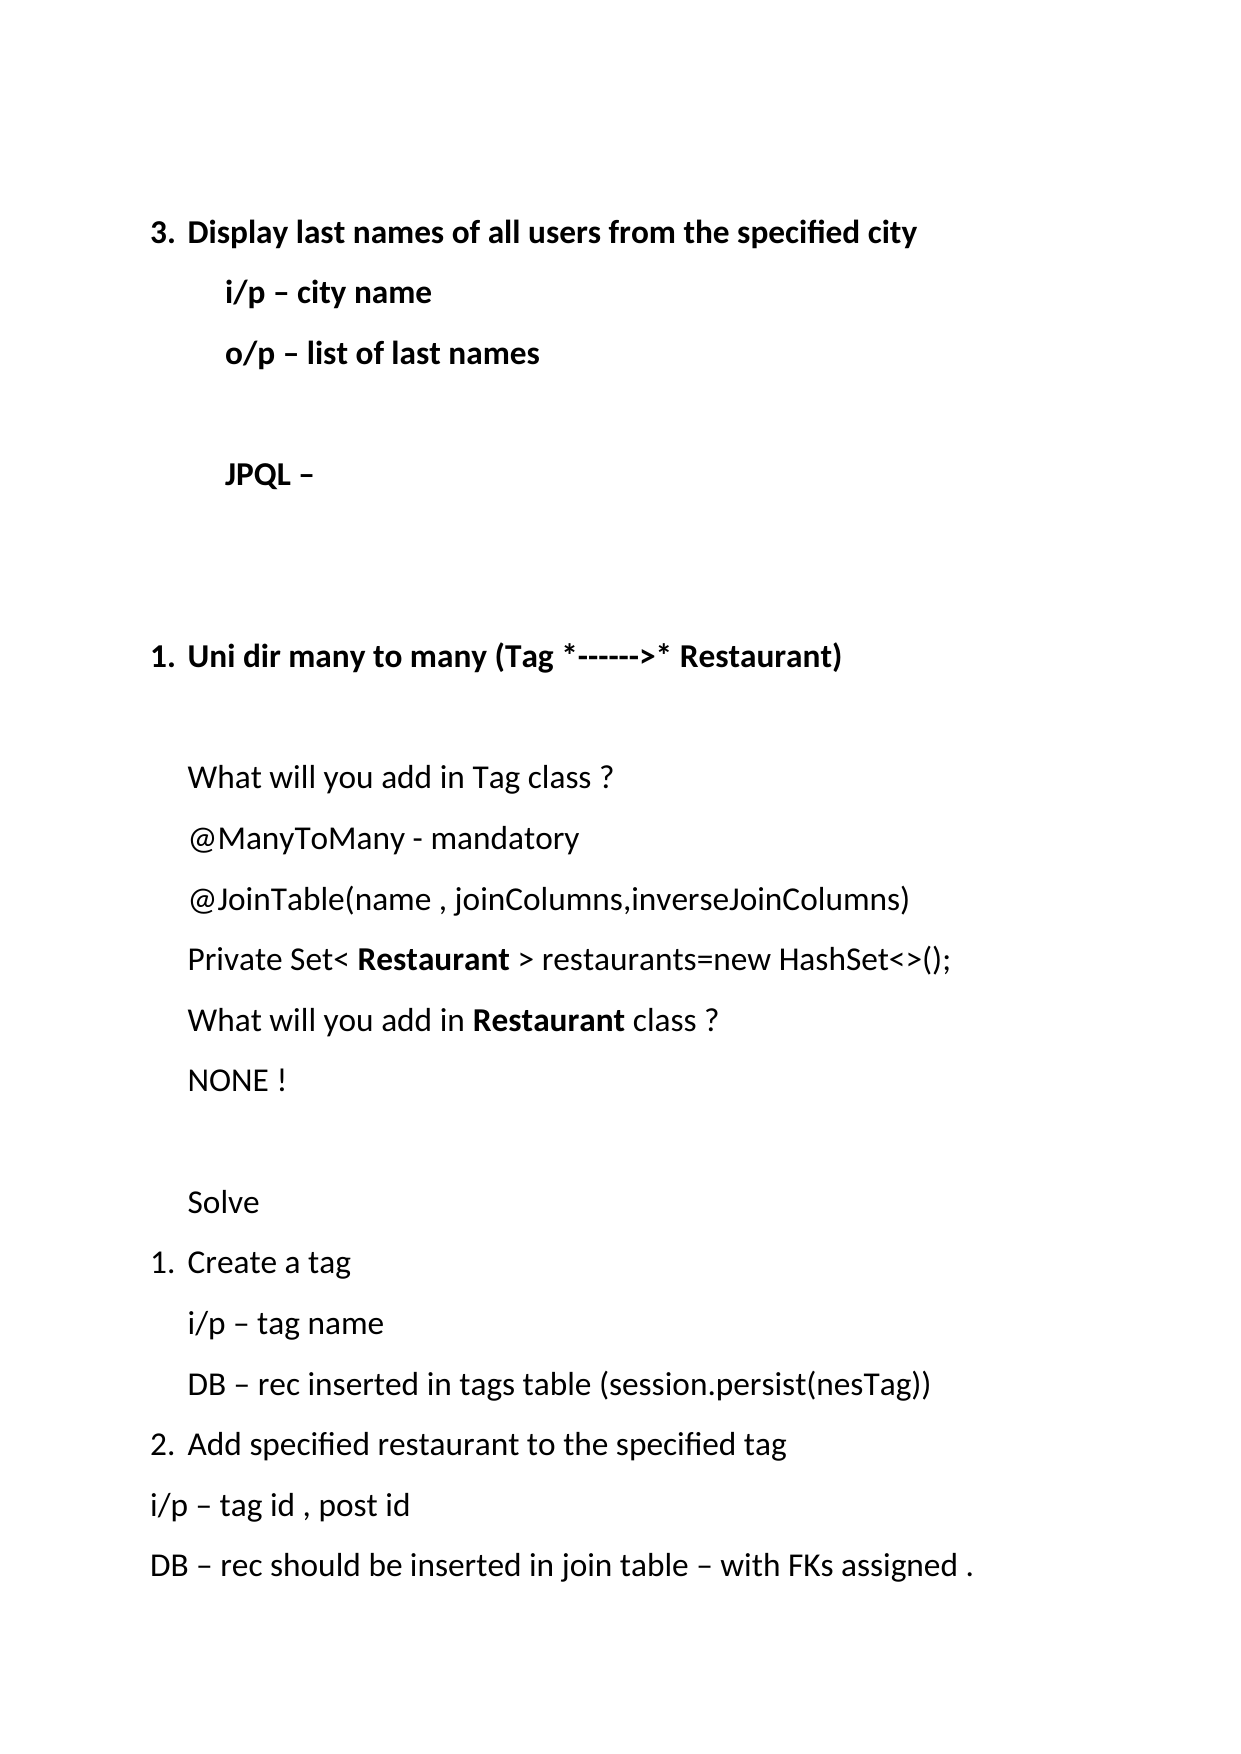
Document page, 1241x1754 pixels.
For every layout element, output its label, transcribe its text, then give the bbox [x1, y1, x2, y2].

text What will you add in Restaurant class ? [187, 999, 1090, 1039]
list Display last names of all users from the specified city [150, 211, 1090, 251]
text @ManyToMany - mandatory [187, 817, 1090, 858]
text What will you add in Tag class ? [187, 756, 1090, 797]
text i/p – city name [225, 271, 1090, 312]
text Solve [187, 1181, 1090, 1221]
list Create a tag [150, 1241, 1090, 1282]
text Private Set< Restaurant > restaurants=new HashSet<>(); [187, 938, 1090, 979]
text DB – rec should be inserted in join table – with FKs assigned . [150, 1544, 1090, 1585]
text @JoinTable(name , joinColumns,inverseJoinColumns) [187, 877, 1090, 918]
text o/p – list of last names [225, 332, 1090, 373]
text i/p – tag name [187, 1302, 1090, 1343]
text JPQL – [225, 453, 1090, 494]
text DB – rec inserted in tags table (session.persist(nesTag)) [187, 1362, 1090, 1403]
text NONE ! [187, 1059, 1090, 1100]
list Add specified restaurant to the specified tag [150, 1423, 1090, 1464]
list Uni dir many to many (Tag *------>* Restaurant) [150, 635, 1090, 676]
text i/p – tag id , post id [150, 1484, 1090, 1524]
